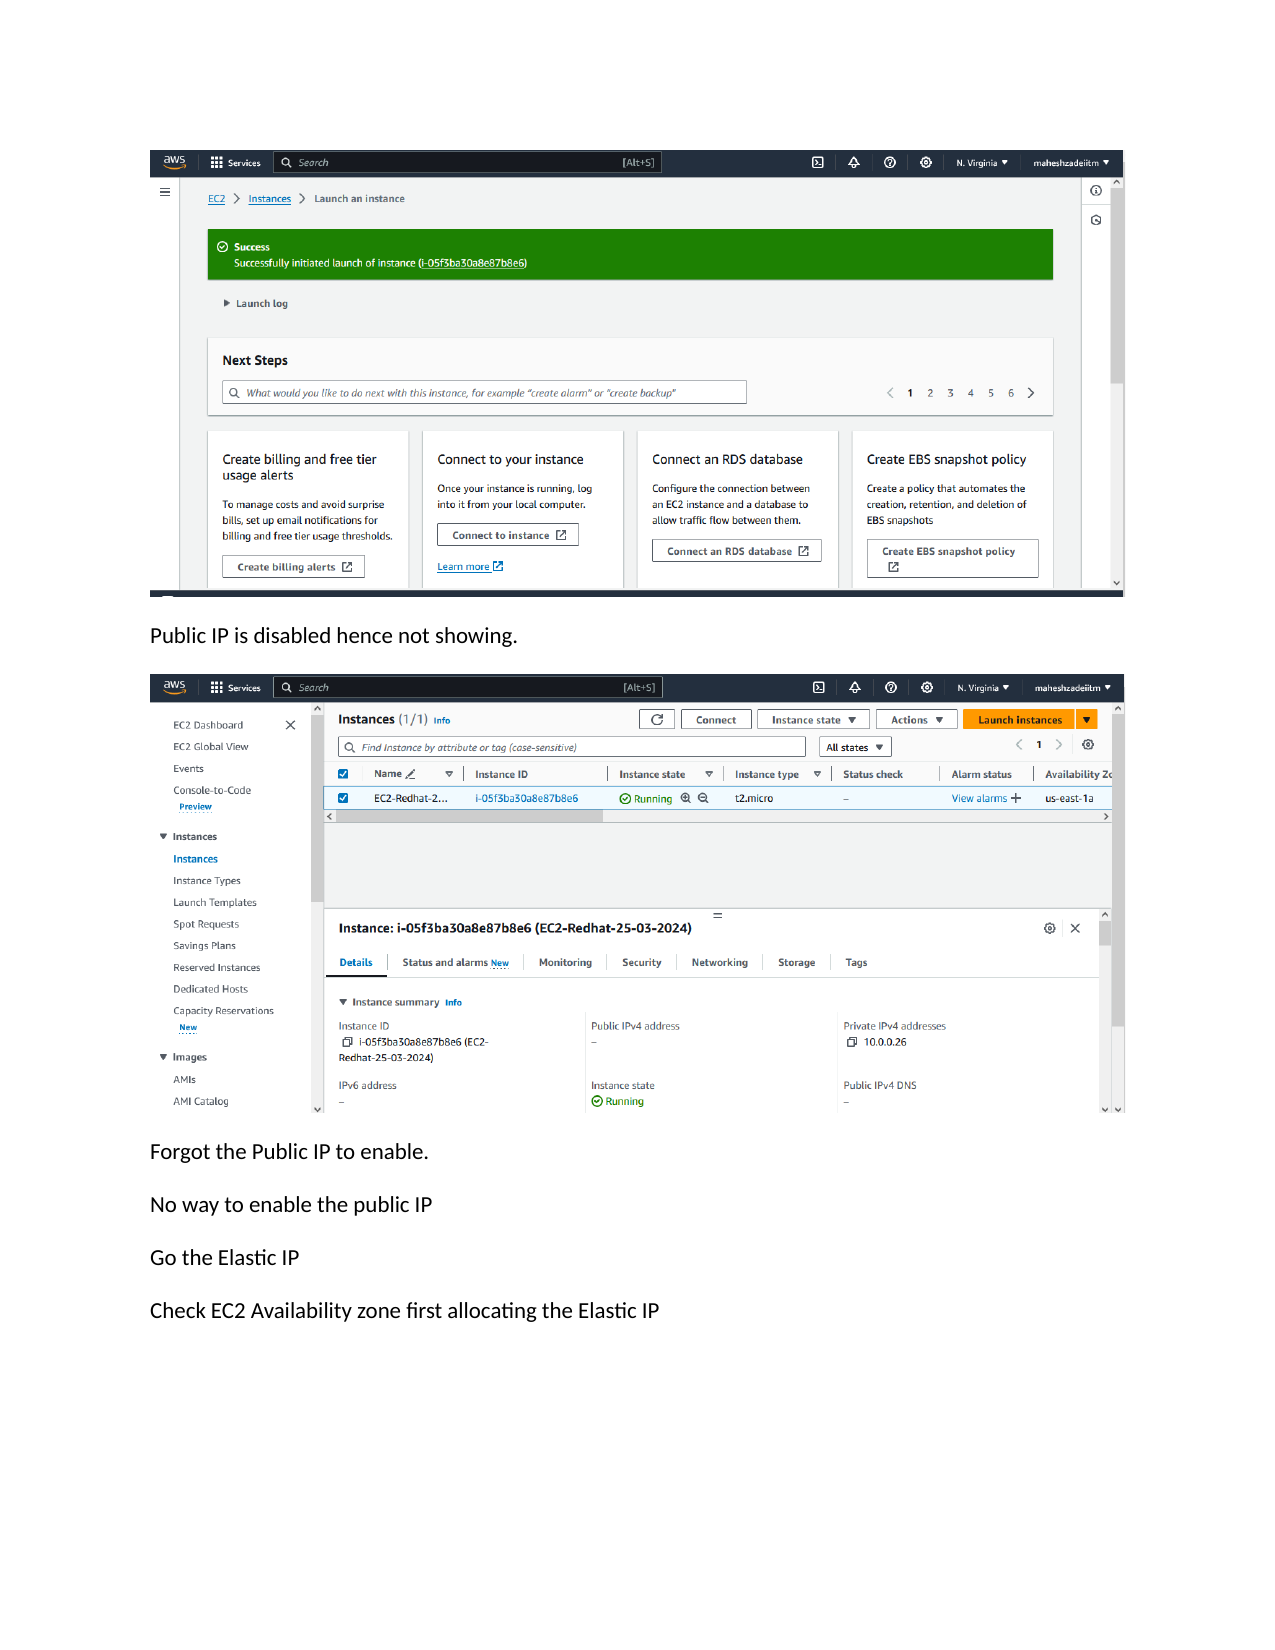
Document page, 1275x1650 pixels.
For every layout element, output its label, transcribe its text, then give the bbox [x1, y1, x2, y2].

text Check EC2 Availability zone first allocating the Elastic IP [150, 1296, 1125, 1324]
picture [150, 150, 1125, 597]
text Public IP is disabled hence not showing. [150, 621, 1125, 649]
text Forgot the Public IP to enable. [150, 1137, 1125, 1165]
picture [150, 674, 1125, 1113]
text Go the Elastic IP [150, 1243, 1125, 1271]
text No way to enable the public IP [150, 1190, 1125, 1218]
